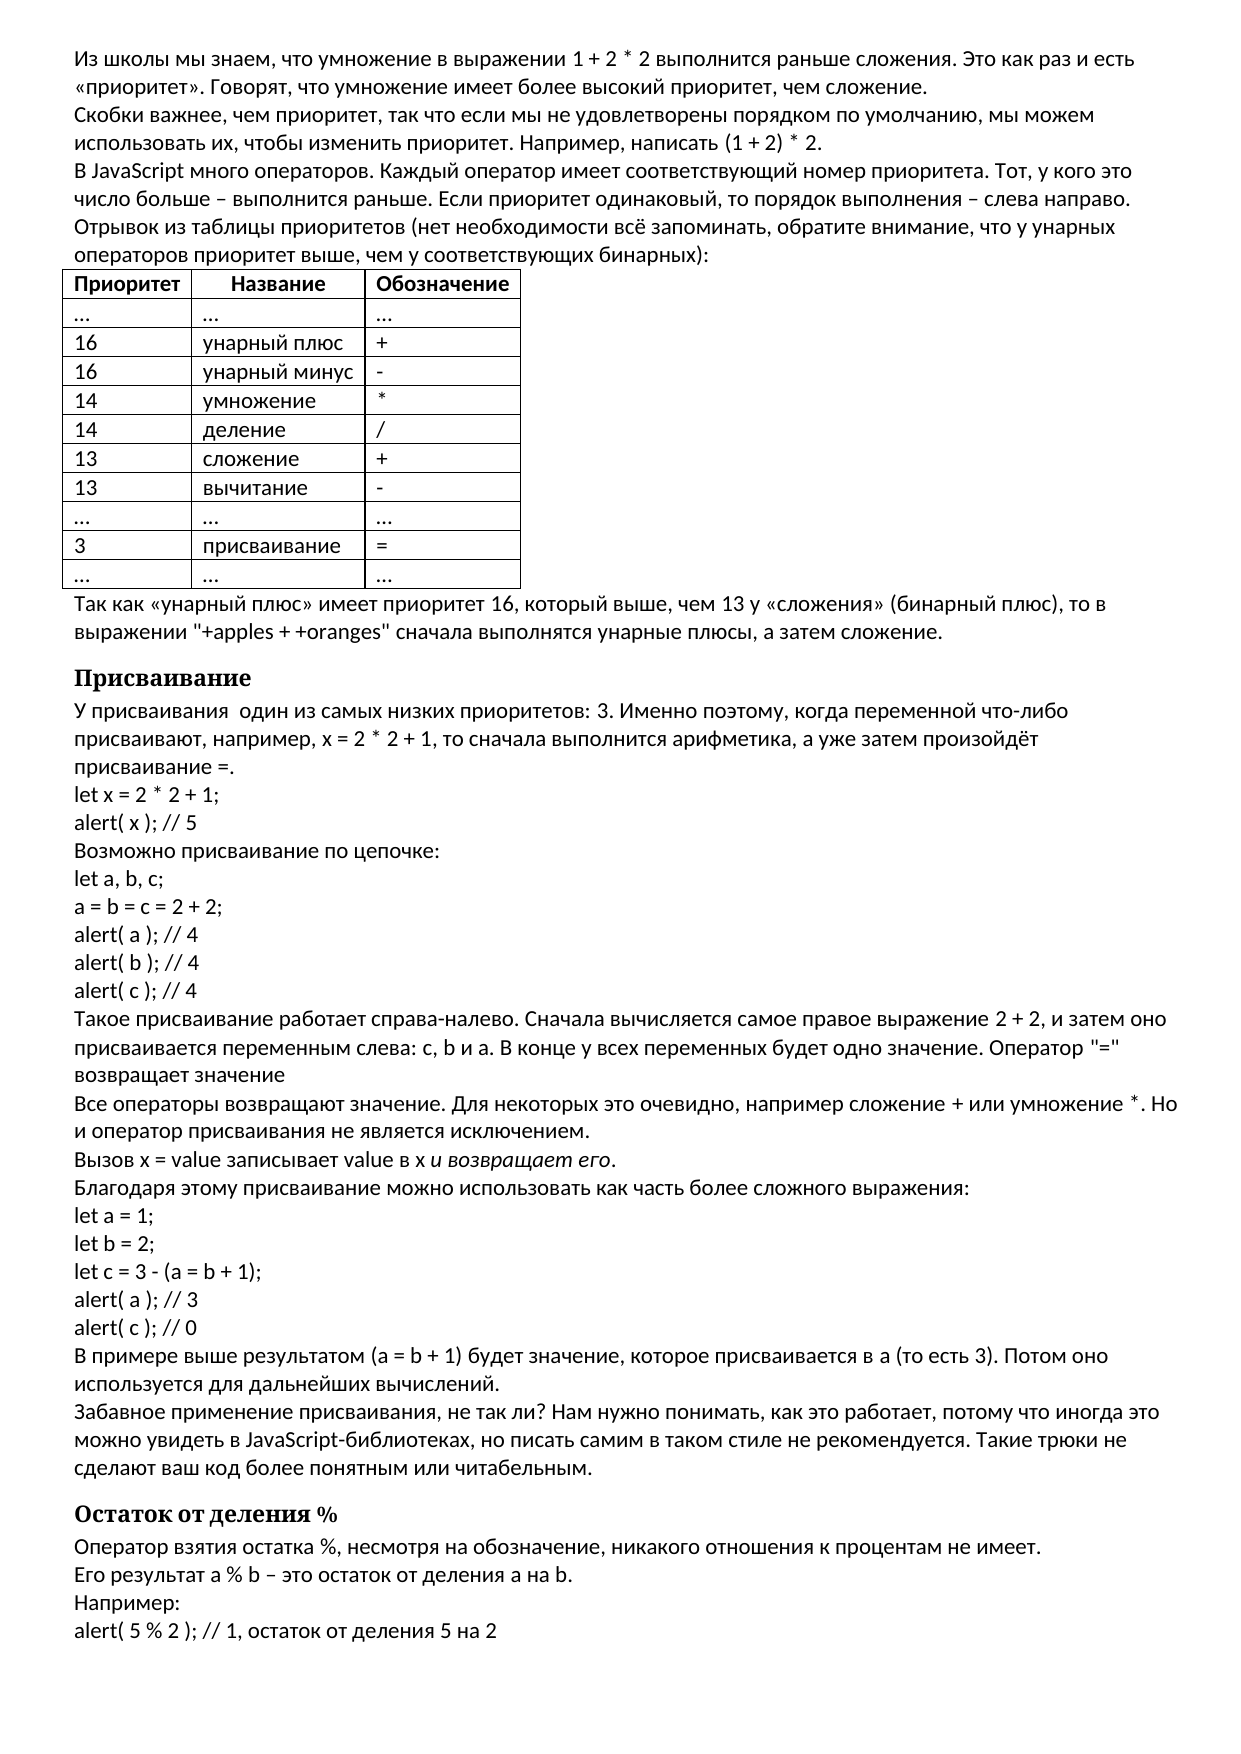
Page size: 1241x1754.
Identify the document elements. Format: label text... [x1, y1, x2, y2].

text let c = 3 - (a = b + 1); [74, 1257, 1181, 1285]
table_cell … [366, 560, 520, 588]
table_cell 14 [63, 415, 191, 443]
text Отрывок из таблицы приоритетов (нет необходимости всё запоминать, обратите внимание, что у унарных операторов приоритет выше, чем у соответствующих бинарных): [74, 212, 1181, 268]
table_cell … [366, 502, 520, 530]
text let a = 1; [74, 1201, 1181, 1229]
text Такое присваивание работает справа-налево. Сначала вычисляется самое правое выражение 2 + 2, и затем оно присваивается переменным слева: c, b и a. В конце у всех переменных будет одно значение. Оператор "=" возвращает значение [74, 1004, 1181, 1089]
table_cell … [192, 299, 364, 327]
text Из школы мы знаем, что умножение в выражении 1 + 2 * 2 выполнится раньше сложения. Это как раз и есть «приоритет». Говорят, что умножение имеет более высокий приоритет, чем сложение. [74, 44, 1181, 100]
text Его результат a % b – это остаток от деления a на b. [74, 1560, 1181, 1588]
table_cell 3 [63, 531, 191, 559]
table_cell унарный плюс [192, 328, 364, 356]
table_cell … [63, 560, 191, 588]
table_header Приоритет [63, 270, 191, 298]
text let b = 2; [74, 1229, 1181, 1257]
text a = b = c = 2 + 2; [74, 892, 1181, 921]
text Например: [74, 1588, 1181, 1616]
text alert( c ); // 4 [74, 977, 1181, 1004]
table_cell … [63, 299, 191, 327]
table_cell … [192, 560, 364, 588]
text Возможно присваивание по цепочке: [74, 836, 1181, 864]
table_header Название [192, 270, 364, 298]
table_cell - [366, 473, 520, 501]
table_cell … [366, 299, 520, 327]
table_cell присваивание [192, 531, 364, 559]
subtitle Остаток от деления % [74, 1502, 1181, 1528]
text Забавное применение присваивания, не так ли? Нам нужно понимать, как это работает, потому что иногда это можно увидеть в JavaScript-библиотеках, но писать самим в таком стиле не рекомендуется. Такие трюки не сделают ваш код более понятным или читабельным. [74, 1397, 1181, 1481]
text alert( c ); // 0 [74, 1313, 1181, 1341]
table_cell - [366, 357, 520, 385]
table_cell + [366, 328, 520, 356]
table_header Обозначение [366, 270, 520, 298]
table_cell сложение [192, 444, 364, 472]
table_cell 14 [63, 386, 191, 414]
text Все операторы возвращают значение. Для некоторых это очевидно, например сложение + или умножение *. Но и оператор присваивания не является исключением. [74, 1089, 1181, 1145]
text let x = 2 * 2 + 1; [74, 780, 1181, 808]
text alert( x ); // 5 [74, 808, 1181, 836]
text alert( b ); // 4 [74, 948, 1181, 977]
table_cell 13 [63, 473, 191, 501]
table_cell + [366, 444, 520, 472]
table_cell / [366, 415, 520, 443]
text alert( a ); // 3 [74, 1285, 1181, 1313]
table_cell 13 [63, 444, 191, 472]
text alert( a ); // 4 [74, 921, 1181, 948]
table_cell унарный минус [192, 357, 364, 385]
text Так как «унарный плюс» имеет приоритет 16, который выше, чем 13 у «сложения» (бинарный плюс), то в выражении "+apples + +oranges" сначала выполнятся унарные плюсы, а затем сложение. [74, 589, 1181, 645]
table_cell умножение [192, 386, 364, 414]
text let a, b, c; [74, 864, 1181, 892]
table_cell * [366, 386, 520, 414]
text В примере выше результатом (a = b + 1) будет значение, которое присваивается в a (то есть 3). Потом оно используется для дальнейших вычислений. [74, 1341, 1181, 1397]
table_cell вычитание [192, 473, 364, 501]
table_cell … [63, 502, 191, 530]
text alert( 5 % 2 ); // 1, остаток от деления 5 на 2 [74, 1616, 1181, 1644]
text В JavaScript много операторов. Каждый оператор имеет соответствующий номер приоритета. Тот, у кого это число больше – выполнится раньше. Если приоритет одинаковый, то порядок выполнения – слева направо. [74, 156, 1181, 212]
subtitle Присваивание [74, 666, 1181, 692]
text У присваивания один из самых низких приоритетов: 3. Именно поэтому, когда переменной что-либо присваивают, например, x = 2 * 2 + 1, то сначала выполнится арифметика, а уже затем произойдёт присваивание =. [74, 696, 1181, 780]
text Благодаря этому присваивание можно использовать как часть более сложного выражения: [74, 1173, 1181, 1201]
table_cell … [192, 502, 364, 530]
table_cell деление [192, 415, 364, 443]
text Скобки важнее, чем приоритет, так что если мы не удовлетворены порядком по умолчанию, мы можем использовать их, чтобы изменить приоритет. Например, написать (1 + 2) * 2. [74, 100, 1181, 156]
text Вызов x = value записывает value в x и возвращает его. [74, 1145, 1181, 1173]
table_cell = [366, 531, 520, 559]
table_cell 16 [63, 357, 191, 385]
text Оператор взятия остатка %, несмотря на обозначение, никакого отношения к процентам не имеет. [74, 1532, 1181, 1560]
table_cell 16 [63, 328, 191, 356]
